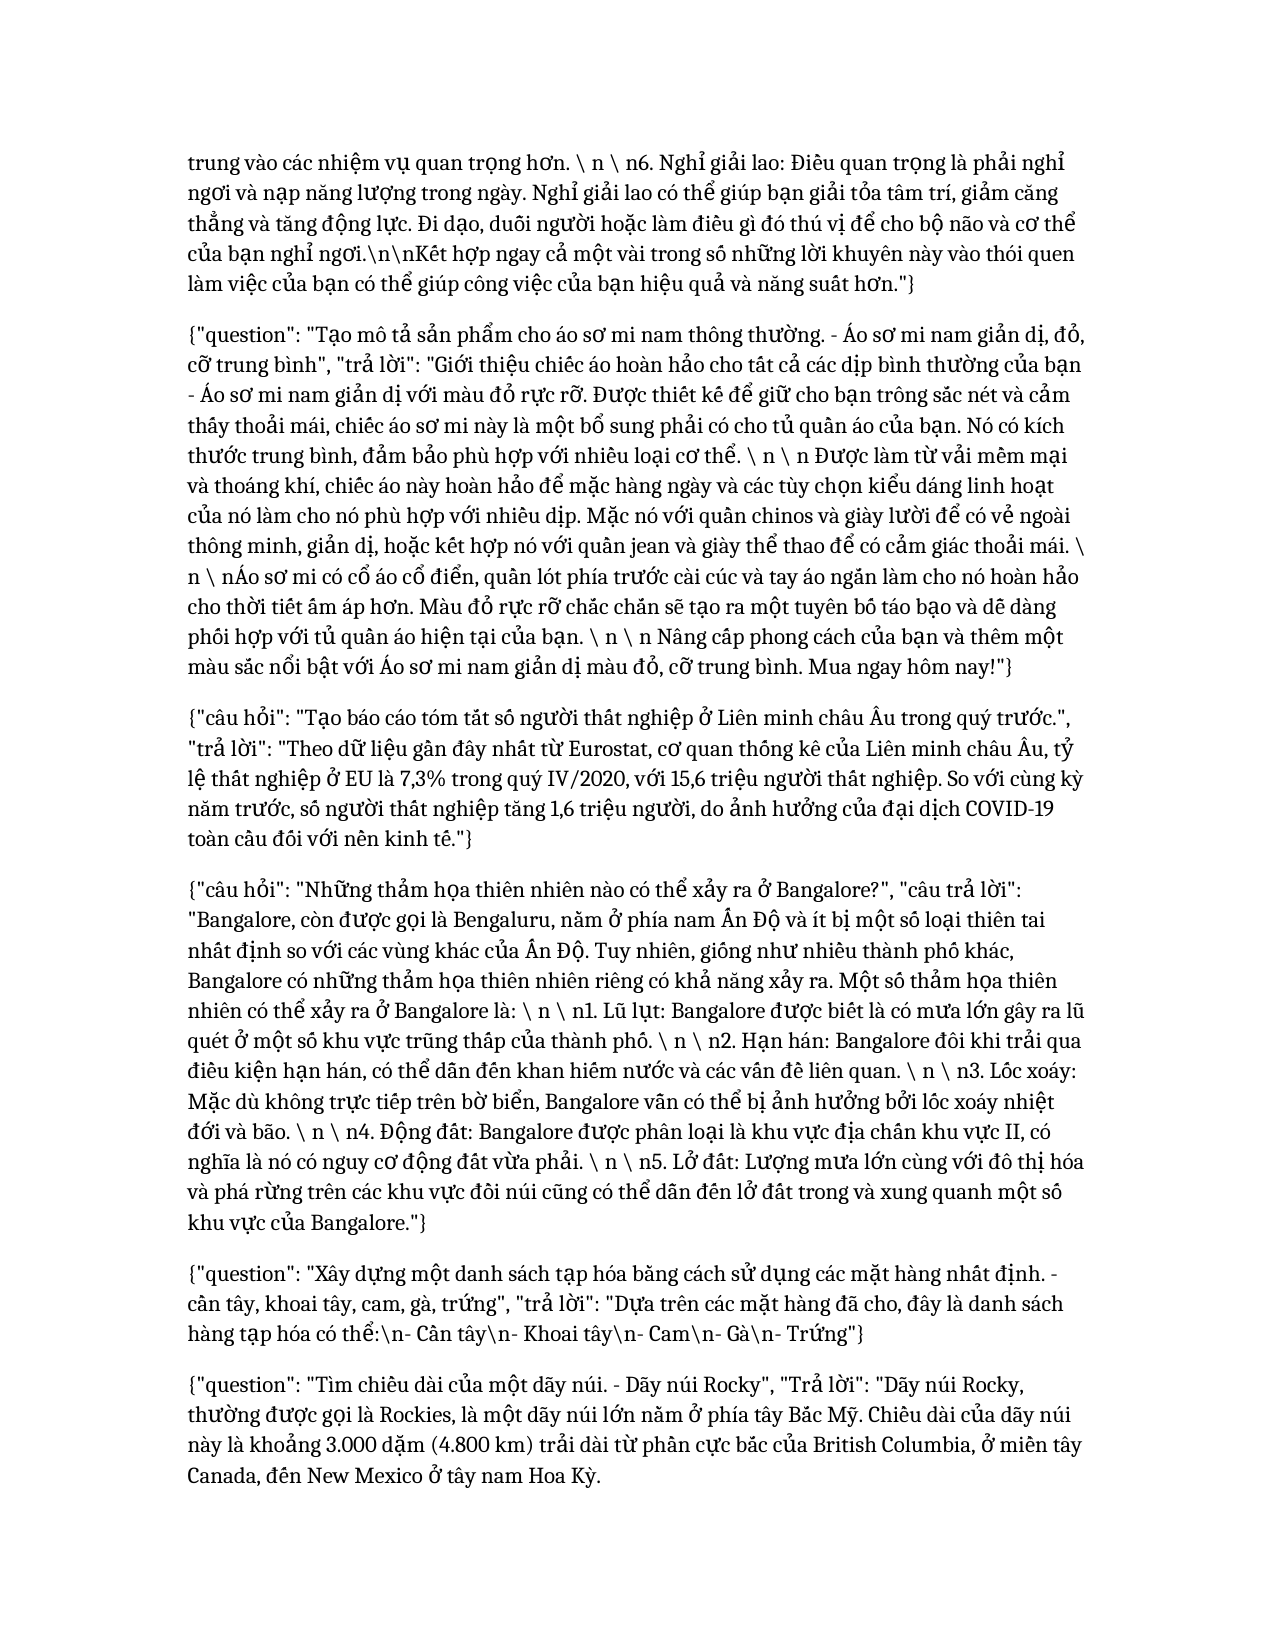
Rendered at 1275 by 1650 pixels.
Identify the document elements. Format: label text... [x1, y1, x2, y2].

text {"question": "Tạo mô tả sản phẩm cho áo sơ mi nam thông thường. - Áo sơ mi nam giản dị, đỏ, cỡ trung bình", "trả lời": "Giới thiệu chiếc áo hoàn hảo cho tất cả các dịp bình thường của bạn - Áo sơ mi nam giản dị với màu đỏ rực rỡ. Được thiết kế để giữ cho bạn trông sắc nét và cảm thấy thoải mái, chiếc áo sơ mi này là một bổ sung phải có cho tủ quần áo của bạn. Nó có kích thước trung bình, đảm bảo phù hợp với nhiều loại cơ thể. \ n \ n Được làm từ vải mềm mại và thoáng khí, chiếc áo này hoàn hảo để mặc hàng ngày và các tùy chọn kiểu dáng linh hoạt của nó làm cho nó phù hợp với nhiều dịp. Mặc nó với quần chinos và giày lười để có vẻ ngoài thông minh, giản dị, hoặc kết hợp nó với quần jean và giày thể thao để có cảm giác thoải mái. \ n \ nÁo sơ mi có cổ áo cổ điển, quần lót phía trước cài cúc và tay áo ngắn làm cho nó hoàn hảo cho thời tiết ấm áp hơn. Màu đỏ rực rỡ chắc chắn sẽ tạo ra một tuyên bố táo bạo và dễ dàng phối hợp với tủ quần áo hiện tại của bạn. \ n \ n Nâng cấp phong cách của bạn và thêm một màu sắc nổi bật với Áo sơ mi nam giản dị màu đỏ, cỡ trung bình. Mua ngay hôm nay!"} [187, 322, 1087, 681]
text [187, 150, 1087, 297]
text {"câu hỏi": "Những thảm họa thiên nhiên nào có thể xảy ra ở Bangalore?", "câu trả lời": "Bangalore, còn được gọi là Bengaluru, nằm ở phía nam Ấn Độ và ít bị một số loại thiên tai nhất định so với các vùng khác của Ấn Độ. Tuy nhiên, giống như nhiều thành phố khác, Bangalore có những thảm họa thiên nhiên riêng có khả năng xảy ra. Một số thảm họa thiên nhiên có thể xảy ra ở Bangalore là: \ n \ n1. Lũ lụt: Bangalore được biết là có mưa lớn gây ra lũ quét ở một số khu vực trũng thấp của thành phố. \ n \ n2. Hạn hán: Bangalore đôi khi trải qua điều kiện hạn hán, có thể dẫn đến khan hiếm nước và các vấn đề liên quan. \ n \ n3. Lốc xoáy: Mặc dù không trực tiếp trên bờ biển, Bangalore vẫn có thể bị ảnh hưởng bởi lốc xoáy nhiệt đới và bão. \ n \ n4. Động đất: Bangalore được phân loại là khu vực địa chấn khu vực II, có nghĩa là nó có nguy cơ động đất vừa phải. \ n \ n5. Lở đất: Lượng mưa lớn cùng với đô thị hóa và phá rừng trên các khu vực đồi núi cũng có thể dẫn đến lở đất trong và xung quanh một số khu vực của Bangalore."} [187, 877, 1087, 1236]
text {"question": "Xây dựng một danh sách tạp hóa bằng cách sử dụng các mặt hàng nhất định. - cần tây, khoai tây, cam, gà, trứng", "trả lời": "Dựa trên các mặt hàng đã cho, đây là danh sách hàng tạp hóa có thể:\n- Cần tây\n- Khoai tây\n- Cam\n- Gà\n- Trứng"} [187, 1260, 1087, 1347]
text {"question": "Tìm chiều dài của một dãy núi. - Dãy núi Rocky", "Trả lời": "Dãy núi Rocky, thường được gọi là Rockies, là một dãy núi lớn nằm ở phía tây Bắc Mỹ. Chiều dài của dãy núi này là khoảng 3.000 dặm (4.800 km) trải dài từ phần cực bắc của British Columbia, ở miền tây Canada, đến New Mexico ở tây nam Hoa Kỳ. [187, 1372, 1087, 1489]
text {"câu hỏi": "Tạo báo cáo tóm tắt số người thất nghiệp ở Liên minh châu Âu trong quý trước.", "trả lời": "Theo dữ liệu gần đây nhất từ Eurostat, cơ quan thống kê của Liên minh châu Âu, tỷ lệ thất nghiệp ở EU là 7,3% trong quý IV/2020, với 15,6 triệu người thất nghiệp. So với cùng kỳ năm trước, số người thất nghiệp tăng 1,6 triệu người, do ảnh hưởng của đại dịch COVID-19 toàn cầu đối với nền kinh tế."} [187, 705, 1087, 852]
